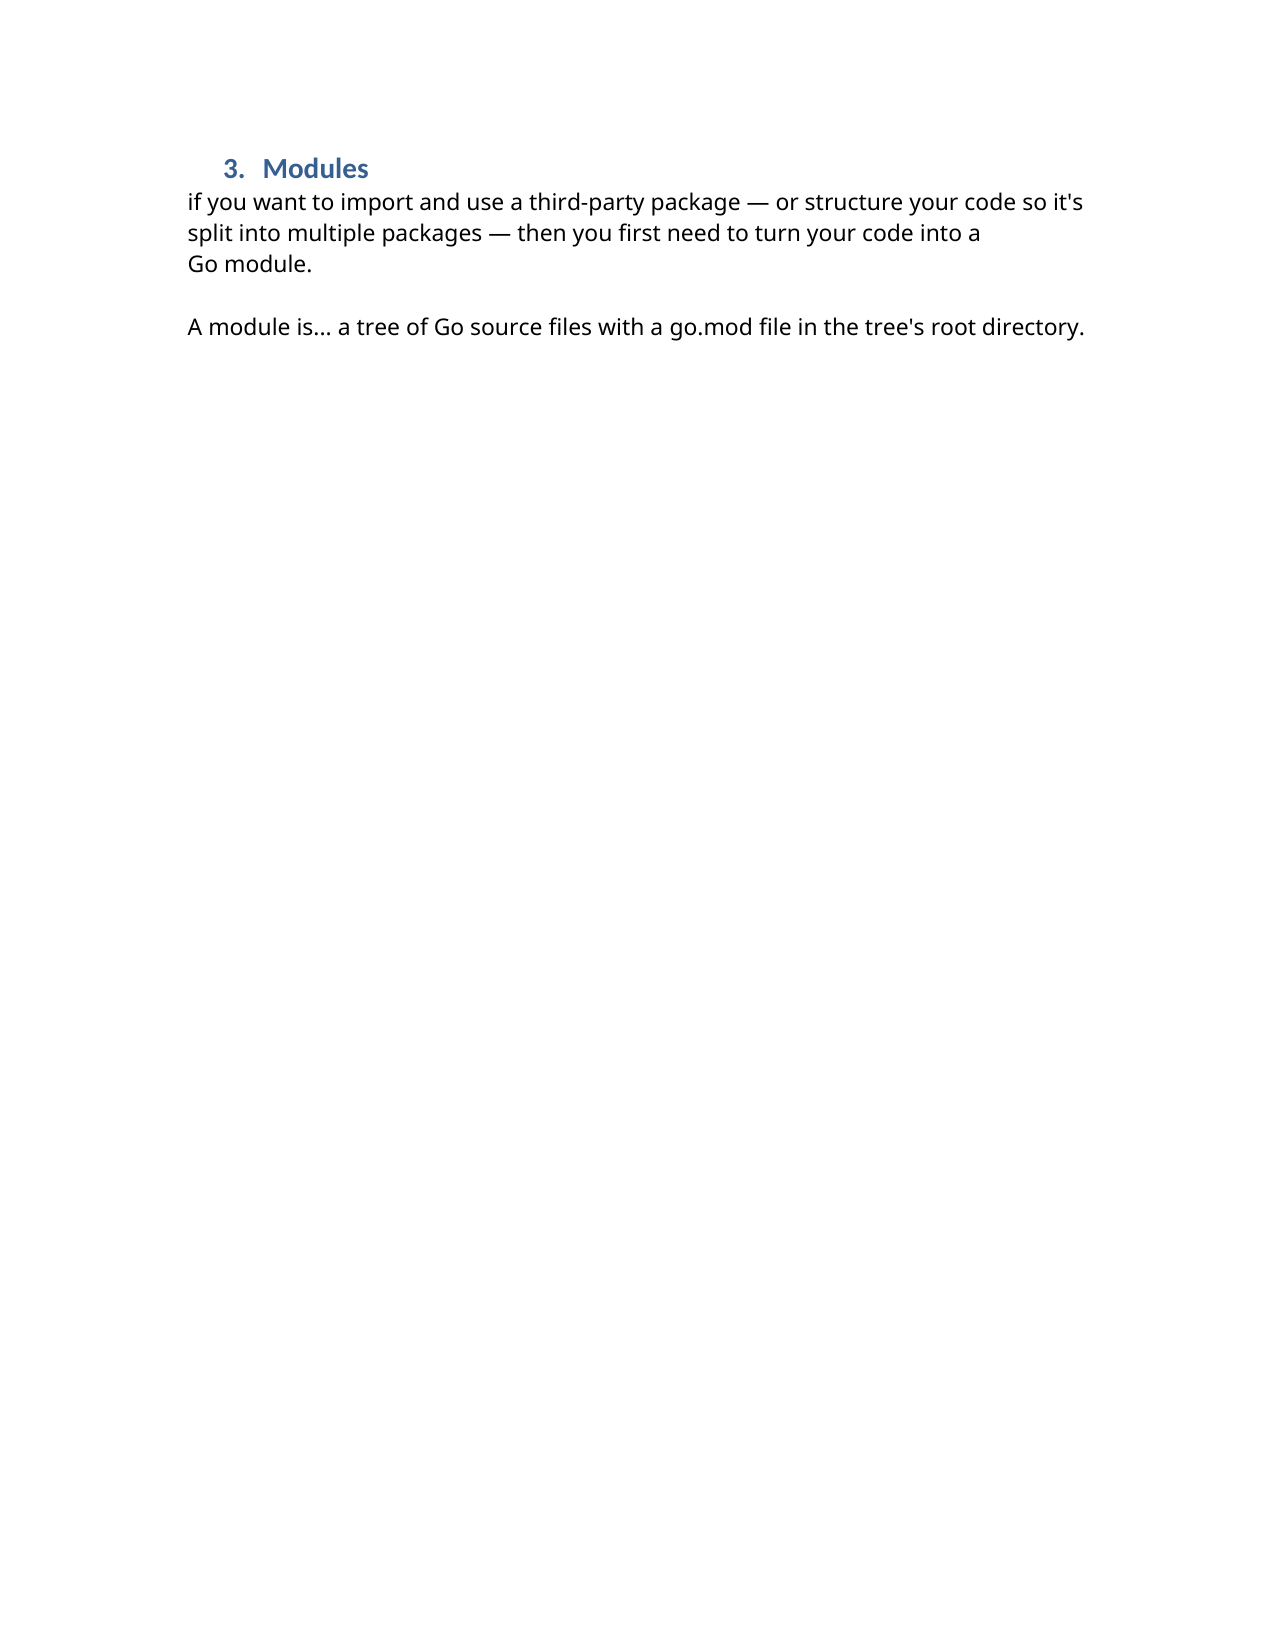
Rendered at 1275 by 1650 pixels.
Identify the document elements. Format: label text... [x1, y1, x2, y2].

text if you want to import and use a third-party package — or structure your code so it's split into multiple packages — then you first need to turn your code into a Go module. [187, 186, 1087, 279]
text A module is... a tree of Go source files with a go.mod file in the tree's root directory. [187, 311, 1087, 342]
subtitle Modules [223, 150, 1087, 186]
